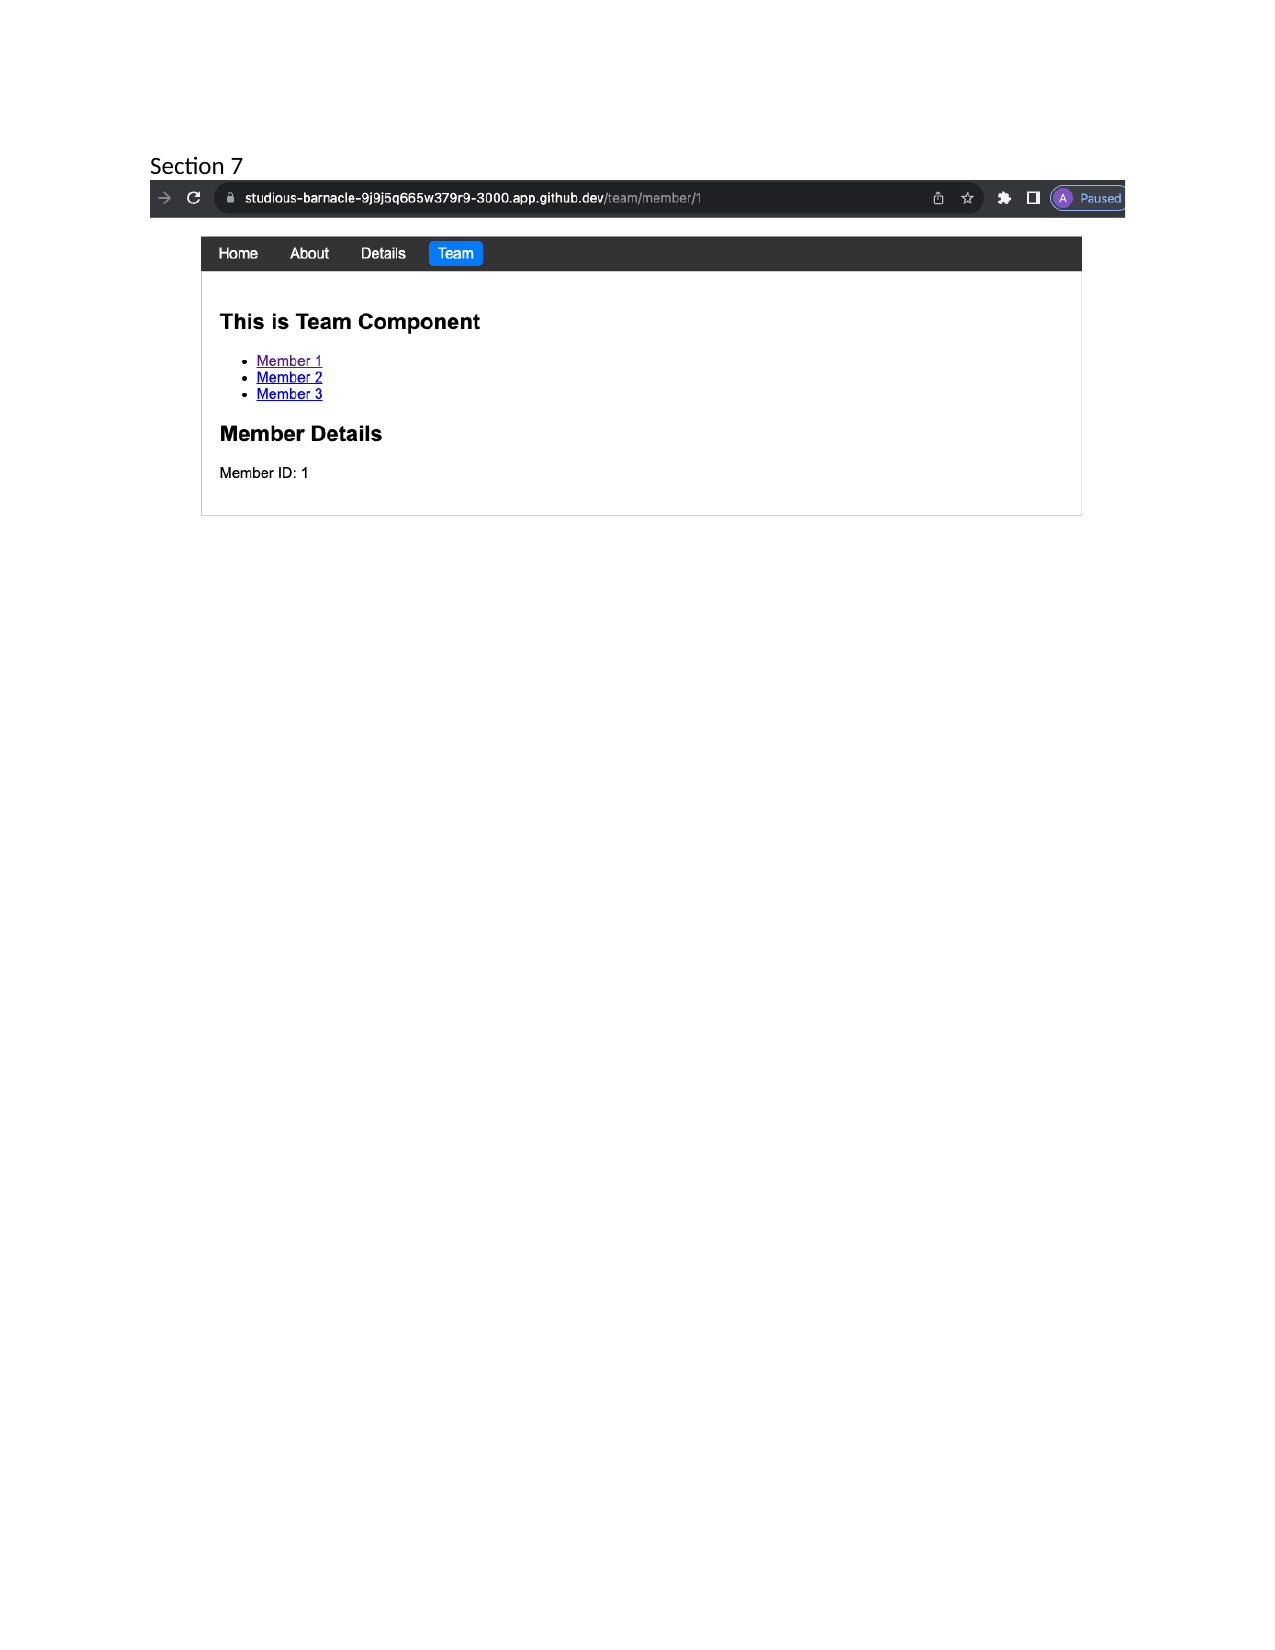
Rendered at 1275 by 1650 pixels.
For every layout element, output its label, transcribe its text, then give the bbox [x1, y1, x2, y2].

picture [150, 180, 1125, 1092]
text Section 7 [150, 150, 1125, 180]
